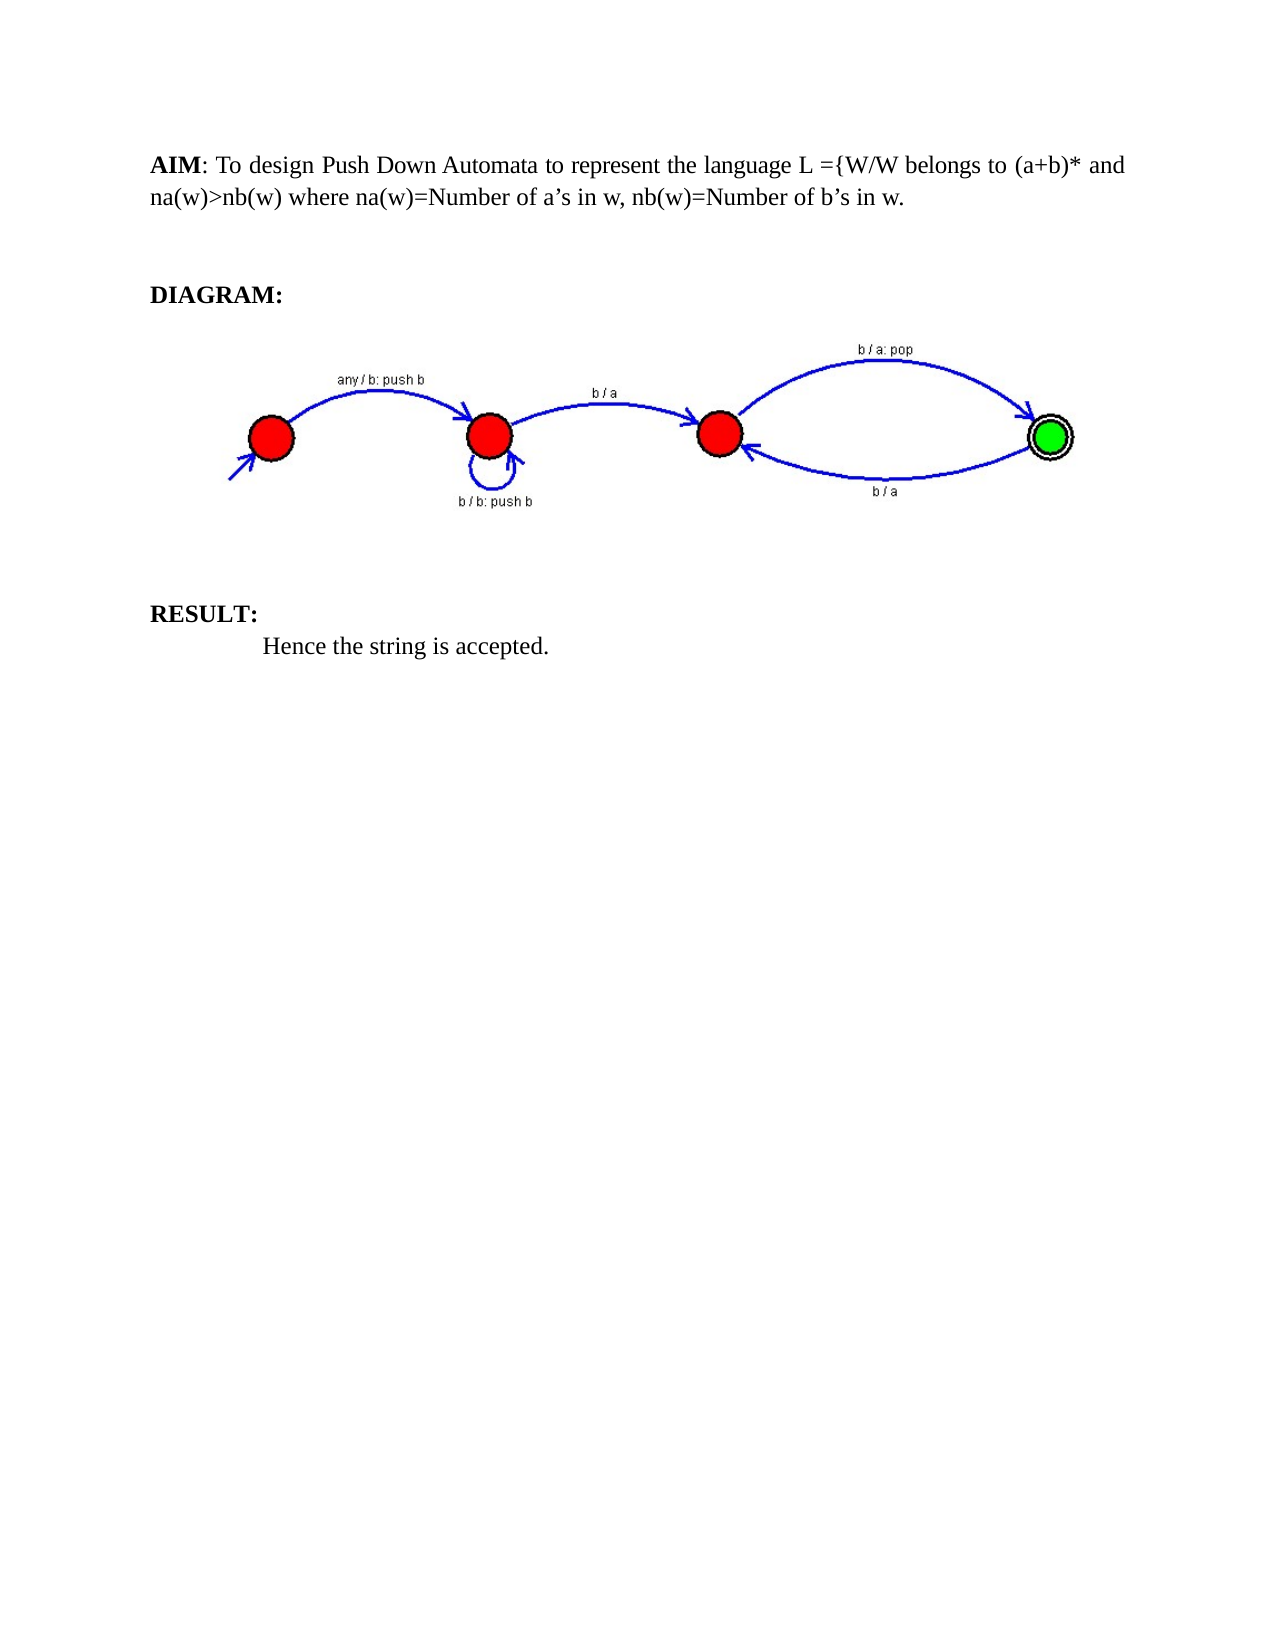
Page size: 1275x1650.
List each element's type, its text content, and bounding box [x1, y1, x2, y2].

picture [150, 342, 1125, 570]
list RESULT: [150, 599, 1125, 628]
text DIAGRAM: [150, 281, 1125, 309]
list Hence the string is accepted. [150, 631, 1125, 660]
text AIM: To design Push Down Automata to represent the language L ={W/W belongs to (a+b)* and na(w)>nb(w) where na(w)=Number of a’s in w, nb(w)=Number of b’s in w. [150, 150, 1125, 211]
